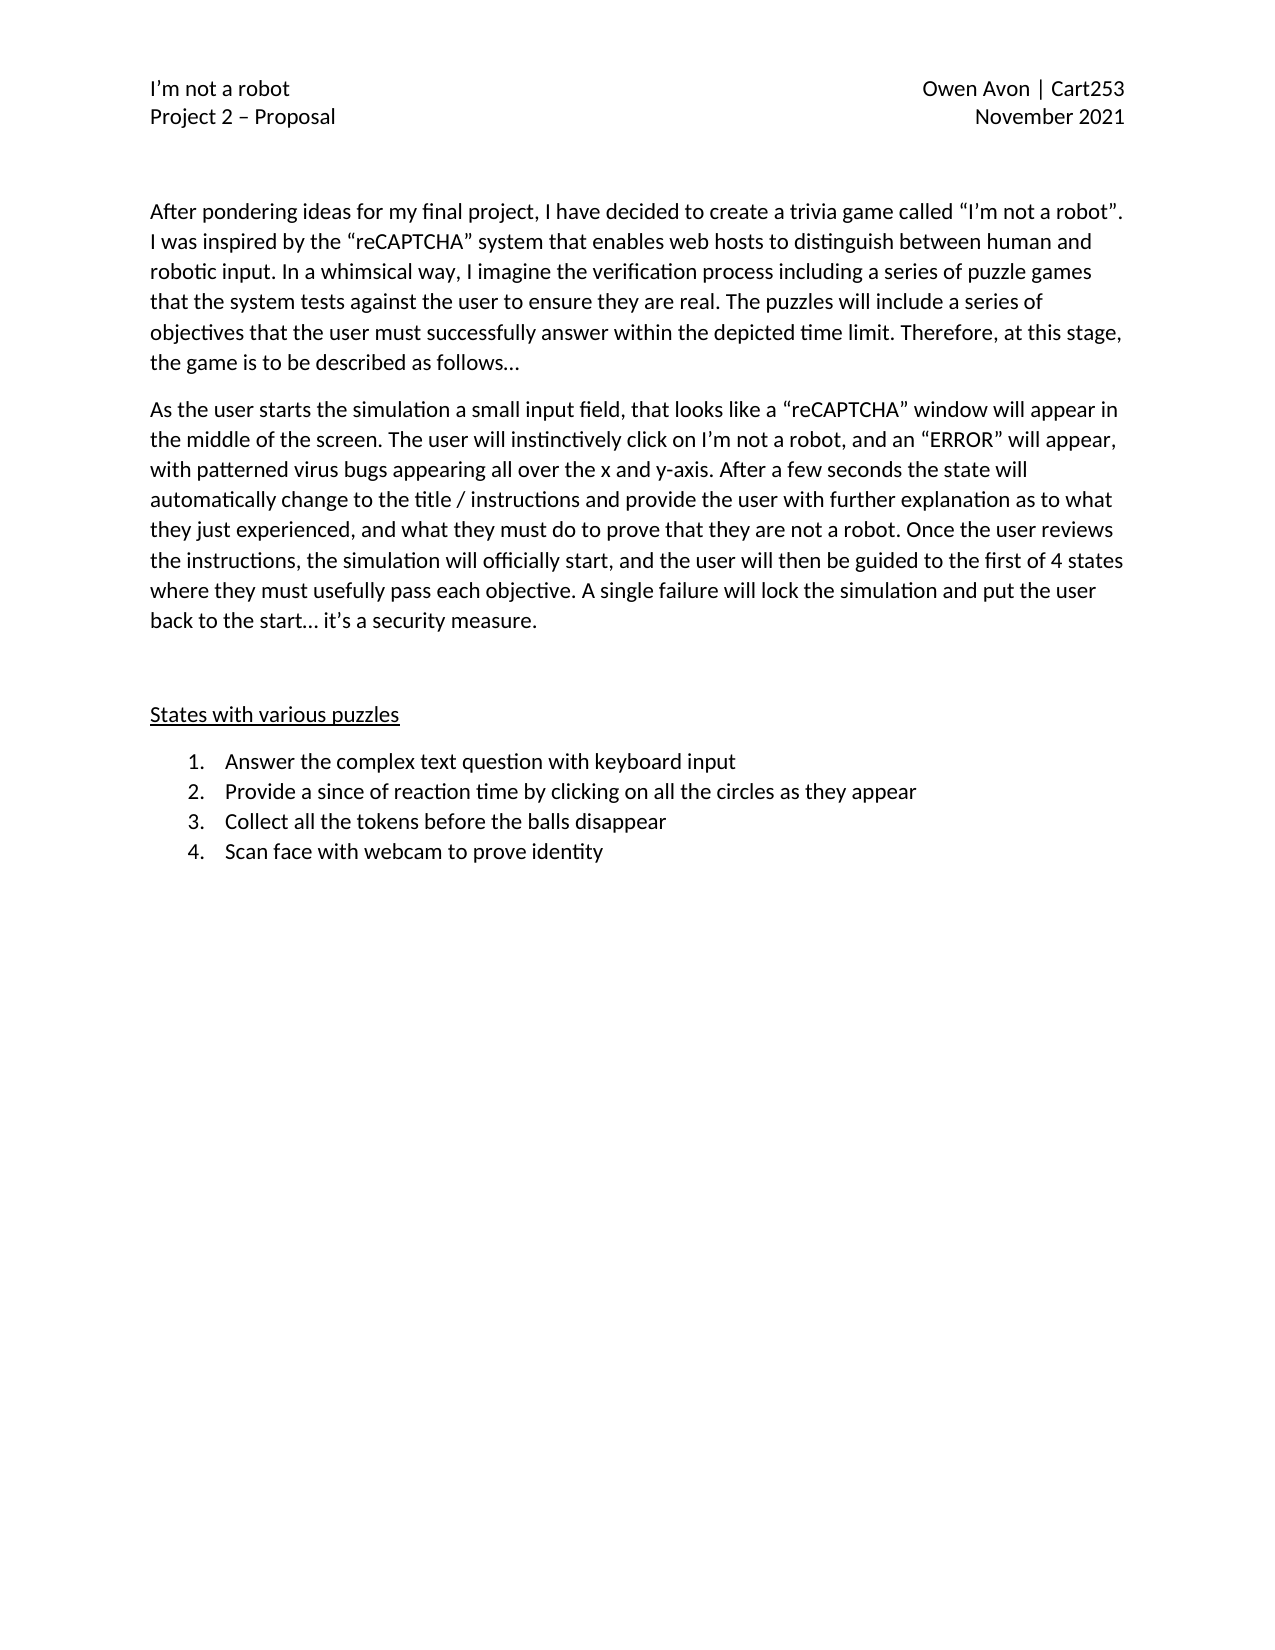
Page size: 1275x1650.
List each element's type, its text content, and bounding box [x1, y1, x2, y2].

list Provide a since of reaction time by clicking on all the circles as they appear [187, 777, 1125, 805]
list Collect all the tokens before the balls disappear [187, 807, 1125, 835]
text States with various puzzles [150, 700, 1125, 728]
list Scan face with webcam to prove identity [187, 837, 1125, 866]
text After pondering ideas for my final project, I have decided to create a trivia game called “I’m not a robot”. I was inspired by the “reCAPTCHA” system that enables web hosts to distinguish between human and robotic input. In a whimsical way, I imagine the verification process including a series of puzzle games that the system tests against the user to ensure they are real. The puzzles will include a series of objectives that the user must successfully answer within the depicted time limit. Therefore, at this stage, the game is to be described as follows… [150, 197, 1125, 376]
text As the user starts the simulation a small input field, that looks like a “reCAPTCHA” window will appear in the middle of the screen. The user will instinctively click on I’m not a robot, and an “ERROR” will appear, with patterned virus bugs appearing all over the x and y-axis. After a few seconds the state will automatically change to the title / instructions and provide the user with further explanation as to what they just experienced, and what they must do to prove that they are not a robot. Once the user reviews the instructions, the simulation will officially start, and the user will then be guided to the first of 4 states where they must usefully pass each objective. A single failure will lock the simulation and put the user back to the start… it’s a security measure. [150, 395, 1125, 634]
list Answer the complex text question with keyboard input [187, 747, 1125, 775]
